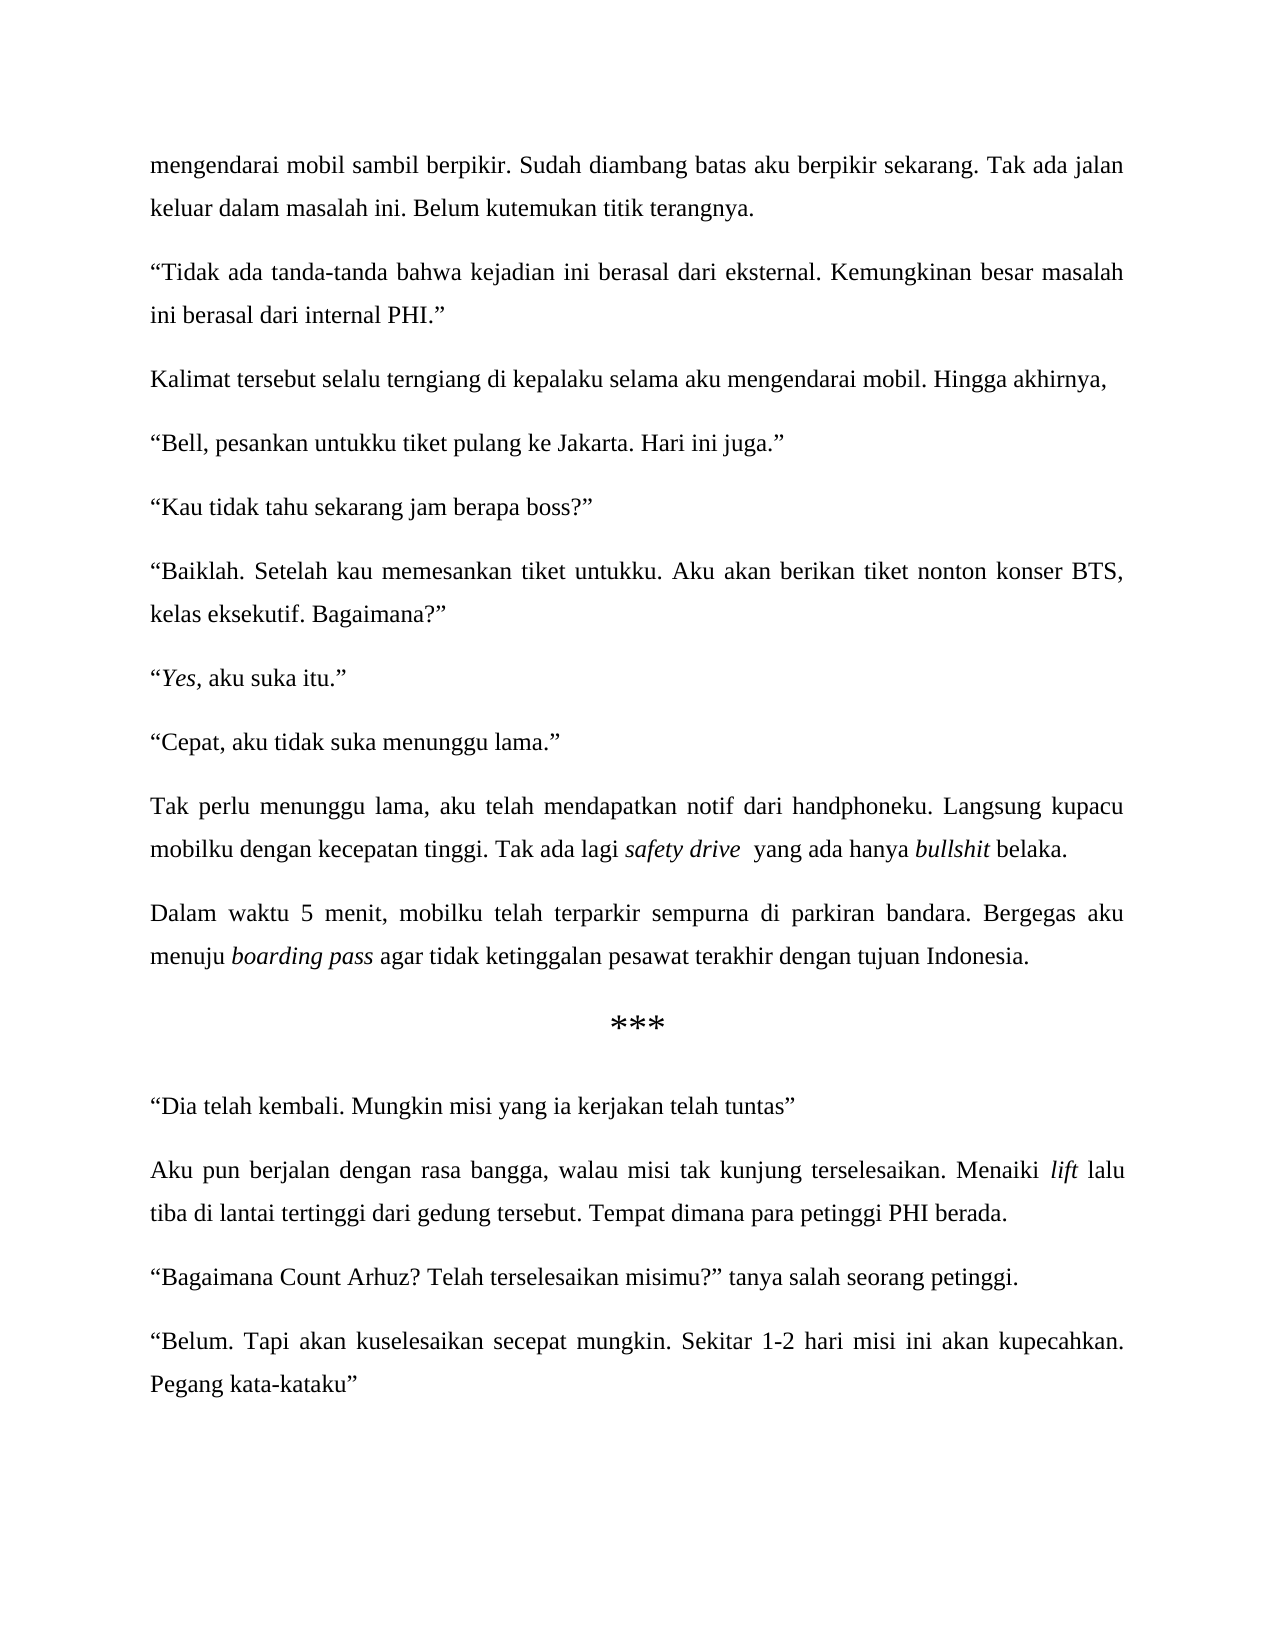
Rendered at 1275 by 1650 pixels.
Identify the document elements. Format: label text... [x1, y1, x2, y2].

text “Tidak ada tanda-tanda bahwa kejadian ini berasal dari eksternal. Kemungkinan besar masalah ini berasal dari internal PHI.” [150, 257, 1125, 329]
text Kalimat tersebut selalu terngiang di kepalaku selama aku mengendarai mobil. Hingga akhirnya, [150, 364, 1125, 393]
text “Belum. Tapi akan kuselesaikan secepat mungkin. Sekitar 1-2 hari misi ini akan kupecahkan. Pegang kata-kataku” [150, 1326, 1125, 1398]
text *** [150, 1005, 1125, 1048]
text “Cepat, aku tidak suka menunggu lama.” [150, 727, 1125, 756]
text Dalam waktu 5 menit, mobilku telah terparkir sempurna di parkiran bandara. Bergegas aku menuju boarding pass agar tidak ketinggalan pesawat terakhir dengan tujuan Indonesia. [150, 898, 1125, 970]
text “Kau tidak tahu sekarang jam berapa boss?” [150, 492, 1125, 521]
text Aku pun berjalan dengan rasa bangga, walau misi tak kunjung terselesaikan. Menaiki lift lalu tiba di lantai tertinggi dari gedung tersebut. Tempat dimana para petinggi PHI berada. [150, 1155, 1125, 1227]
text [150, 150, 1125, 222]
text “Baiklah. Setelah kau memesankan tiket untukku. Aku akan berikan tiket nonton konser BTS, kelas eksekutif. Bagaimana?” [150, 556, 1125, 628]
text “Bagaimana Count Arhuz? Telah terselesaikan misimu?” tanya salah seorang petinggi. [150, 1262, 1125, 1291]
text “Yes, aku suka itu.” [150, 663, 1125, 692]
text Tak perlu menunggu lama, aku telah mendapatkan notif dari handphoneku. Langsung kupacu mobilku dengan kecepatan tinggi. Tak ada lagi safety drive yang ada hanya bullshit belaka. [150, 791, 1125, 863]
text “Bell, pesankan untukku tiket pulang ke Jakarta. Hari ini juga.” [150, 428, 1125, 457]
text “Dia telah kembali. Mungkin misi yang ia kerjakan telah tuntas” [150, 1091, 1125, 1119]
